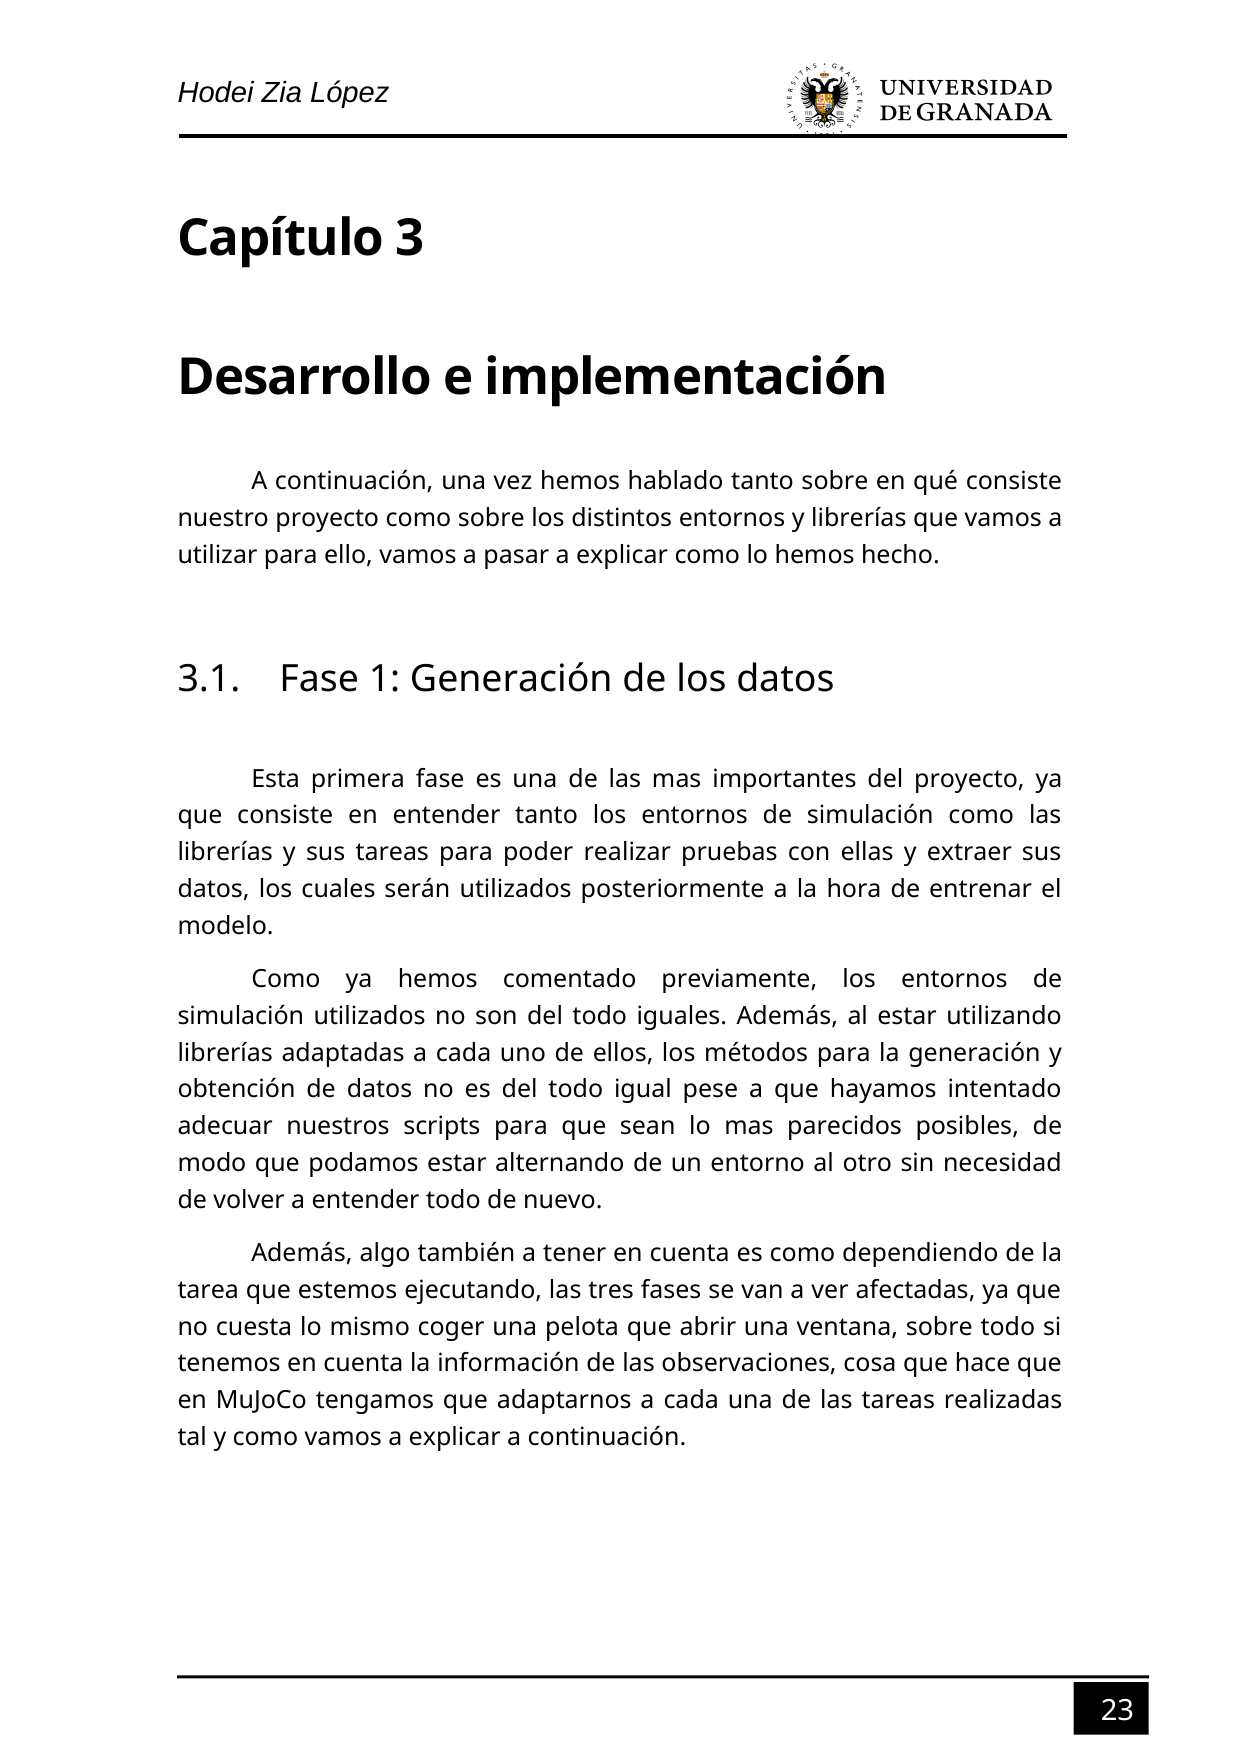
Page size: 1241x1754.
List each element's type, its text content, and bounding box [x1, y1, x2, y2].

text A continuación, una vez hemos hablado tanto sobre en qué consiste nuestro proyecto como sobre los distintos entornos y librerías que vamos a utilizar para ello, vamos a pasar a explicar como lo hemos hecho. [177, 463, 1063, 571]
text Además, algo también a tener en cuenta es como dependiendo de la tarea que estemos ejecutando, las tres fases se van a ver afectadas, ya que no cuesta lo mismo coger una pelota que abrir una ventana, sobre todo si tenemos en cuenta la información de las observaciones, cosa que hace que en MuJoCo tengamos que adaptarnos a cada una de las tareas realizadas tal y como vamos a explicar a continuación. [177, 1235, 1063, 1453]
text Como ya hemos comentado previamente, los entornos de simulación utilizados no son del todo iguales. Además, al estar utilizando librerías adaptadas a cada uno de ellos, los métodos para la generación y obtención de datos no es del todo igual pese a que hayamos intentado adecuar nuestros scripts para que sean lo mas parecidos posibles, de modo que podamos estar alternando de un entorno al otro sin necesidad de volver a entender todo de nuevo. [177, 961, 1063, 1215]
subtitle 3.1. Fase 1: Generación de los datos [177, 652, 1063, 703]
picture [777, 56, 1059, 144]
text Esta primera fase es una de las mas importantes del proyecto, ya que consiste en entender tanto los entornos de simulación como las librerías y sus tareas para poder realizar pruebas con ellas y extraer sus datos, los cuales serán utilizados posteriormente a la hora de entrenar el modelo. [177, 760, 1063, 941]
title Capítulo 3 [177, 201, 1063, 271]
title Desarrollo e implementación [177, 340, 1063, 409]
